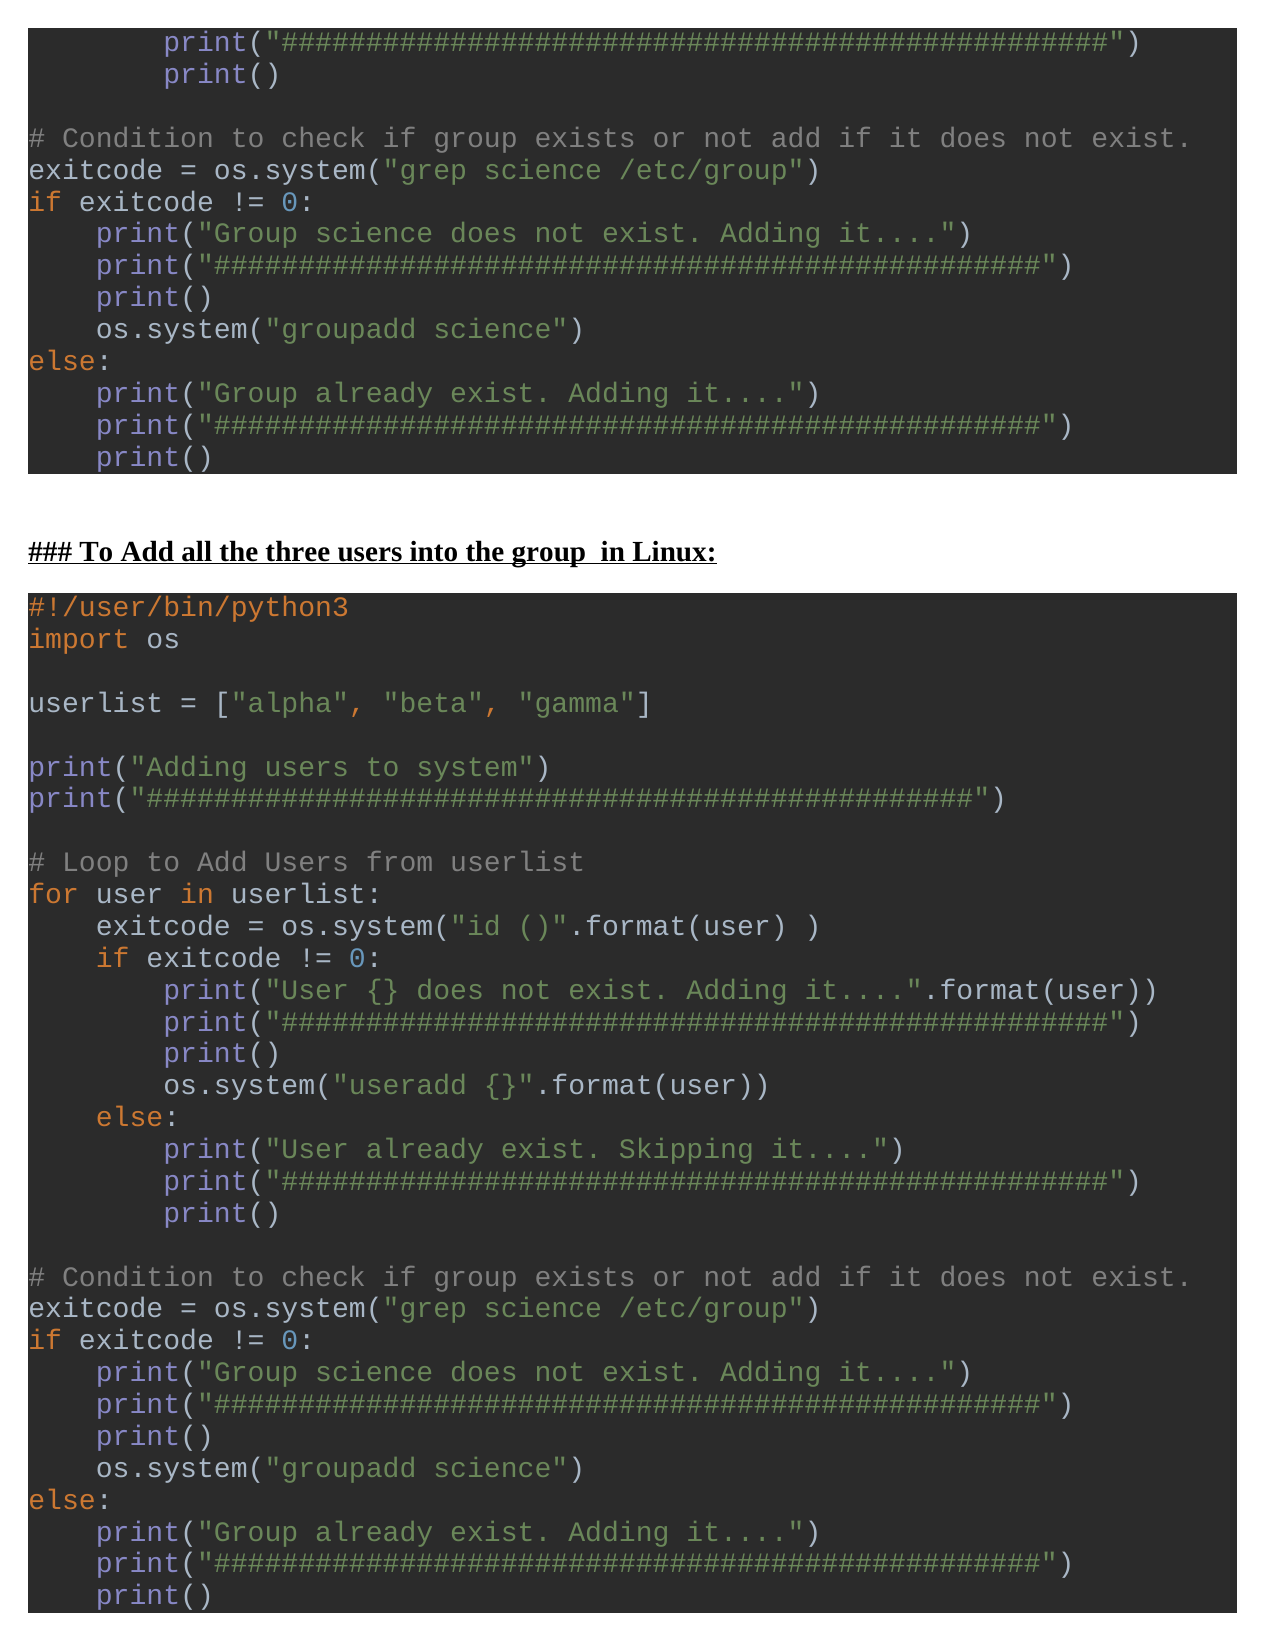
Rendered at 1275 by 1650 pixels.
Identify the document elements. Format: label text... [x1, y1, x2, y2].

text #!/user/bin/python3 [28, 593, 1237, 625]
text ### To Add all the three users into the group in Linux: [28, 534, 1237, 567]
